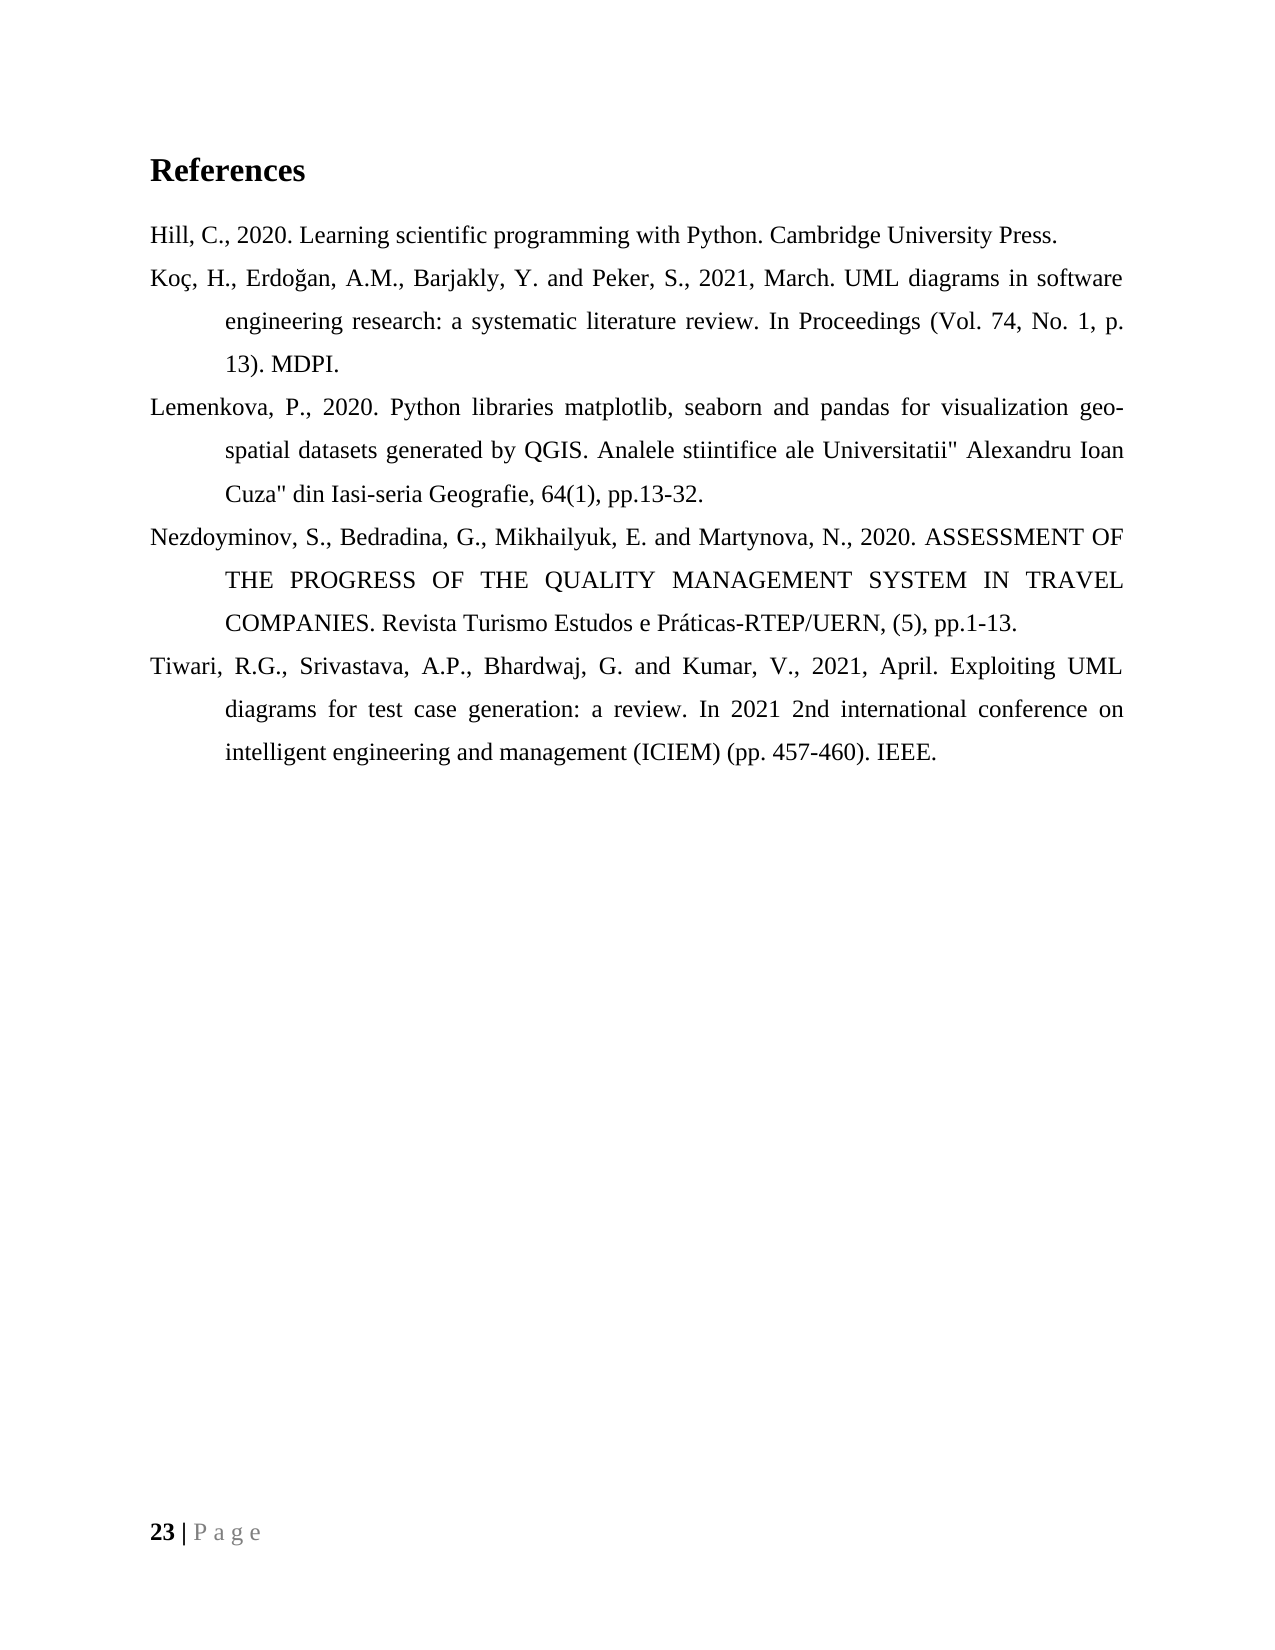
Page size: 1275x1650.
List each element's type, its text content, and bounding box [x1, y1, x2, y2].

text Koç, H., Erdoğan, A.M., Barjakly, Y. and Peker, S., 2021, March. UML diagrams in software engineering research: a systematic literature review. In Proceedings (Vol. 74, No. 1, p. 13). MDPI. [150, 263, 1125, 378]
text Tiwari, R.G., Srivastava, A.P., Bhardwaj, G. and Kumar, V., 2021, April. Exploiting UML diagrams for test case generation: a review. In 2021 2nd international conference on intelligent engineering and management (ICIEM) (pp. 457-460). IEEE. [150, 651, 1125, 766]
text Nezdoyminov, S., Bedradina, G., Mikhailyuk, E. and Martynova, N., 2020. ASSESSMENT OF THE PROGRESS OF THE QUALITY MANAGEMENT SYSTEM IN TRAVEL COMPANIES. Revista Turismo Estudos e Práticas-RTEP/UERN, (5), pp.1-13. [150, 522, 1125, 637]
subtitle References [150, 150, 1125, 188]
text Lemenkova, P., 2020. Python libraries matplotlib, seaborn and pandas for visualization geo-spatial datasets generated by QGIS. Analele stiintifice ale Universitatii" Alexandru Ioan Cuza" din Iasi-seria Geografie, 64(1), pp.13-32. [150, 392, 1125, 507]
text Hill, C., 2020. Learning scientific programming with Python. Cambridge University Press. [150, 220, 1125, 249]
